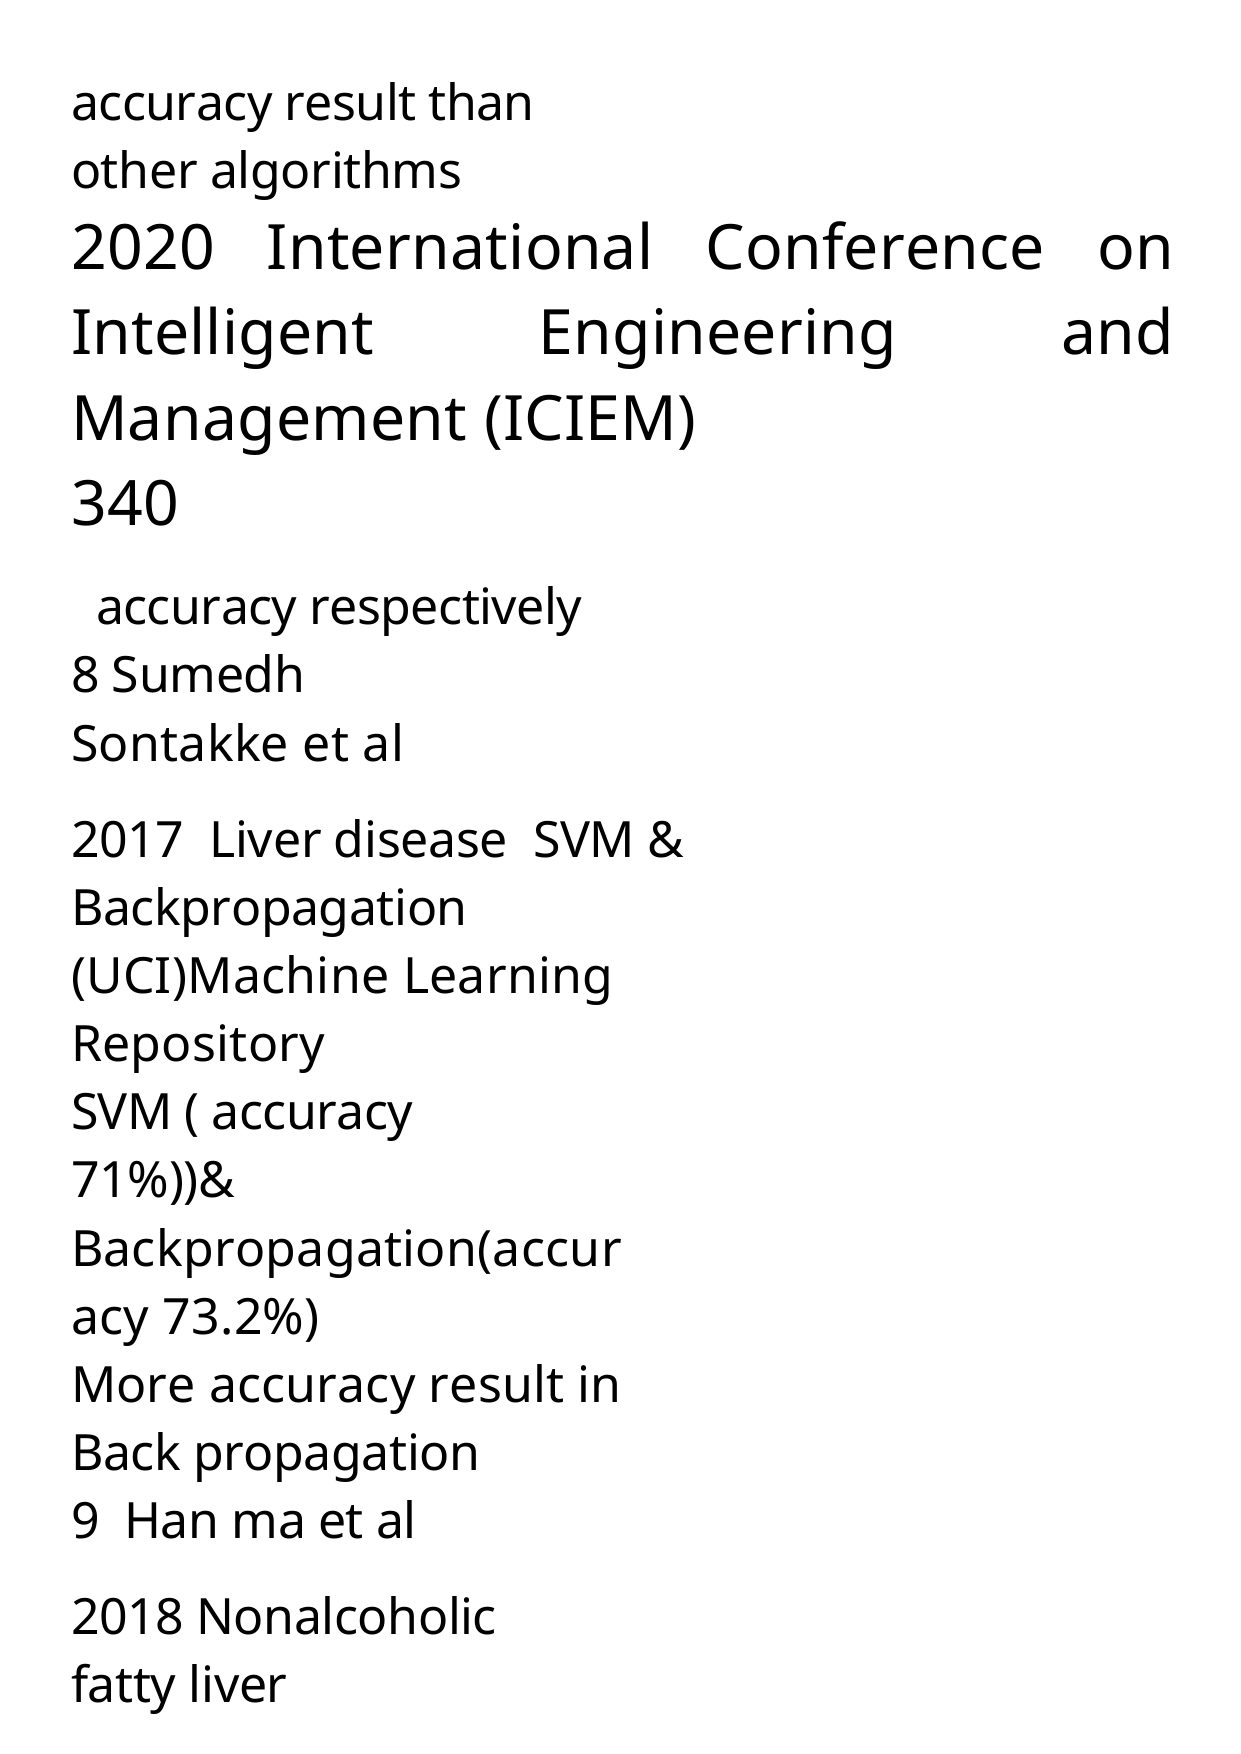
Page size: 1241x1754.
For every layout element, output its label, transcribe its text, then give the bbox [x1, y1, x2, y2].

text More accuracy result in [71, 1349, 1176, 1417]
text 2020 International Conference on Intelligent Engineering and Management (ICIEM) [71, 203, 1176, 458]
text 8 Sumedh [71, 639, 1176, 708]
text acy 73.2%) [71, 1281, 1176, 1349]
text SVM ( accuracy [71, 1076, 1176, 1144]
text 71%))& [71, 1144, 1176, 1212]
text accuracy result than [71, 67, 1176, 135]
text 9 Han ma et al [71, 1485, 1176, 1553]
text Repository [71, 1008, 1176, 1076]
text Back propagation [71, 1417, 1176, 1485]
text other algorithms [71, 135, 1176, 203]
text (UCI)Machine Learning [71, 940, 1176, 1008]
text 2018 Nonalcoholic [71, 1581, 1176, 1649]
text Backpropagation(accur [71, 1212, 1176, 1281]
text fatty liver [71, 1649, 1176, 1717]
text 340 [71, 458, 1176, 543]
text 2017 Liver disease SVM & [71, 804, 1176, 872]
text Sontakke et al [71, 708, 1176, 776]
text Backpropagation [71, 872, 1176, 940]
text accuracy respectively [71, 571, 1176, 639]
